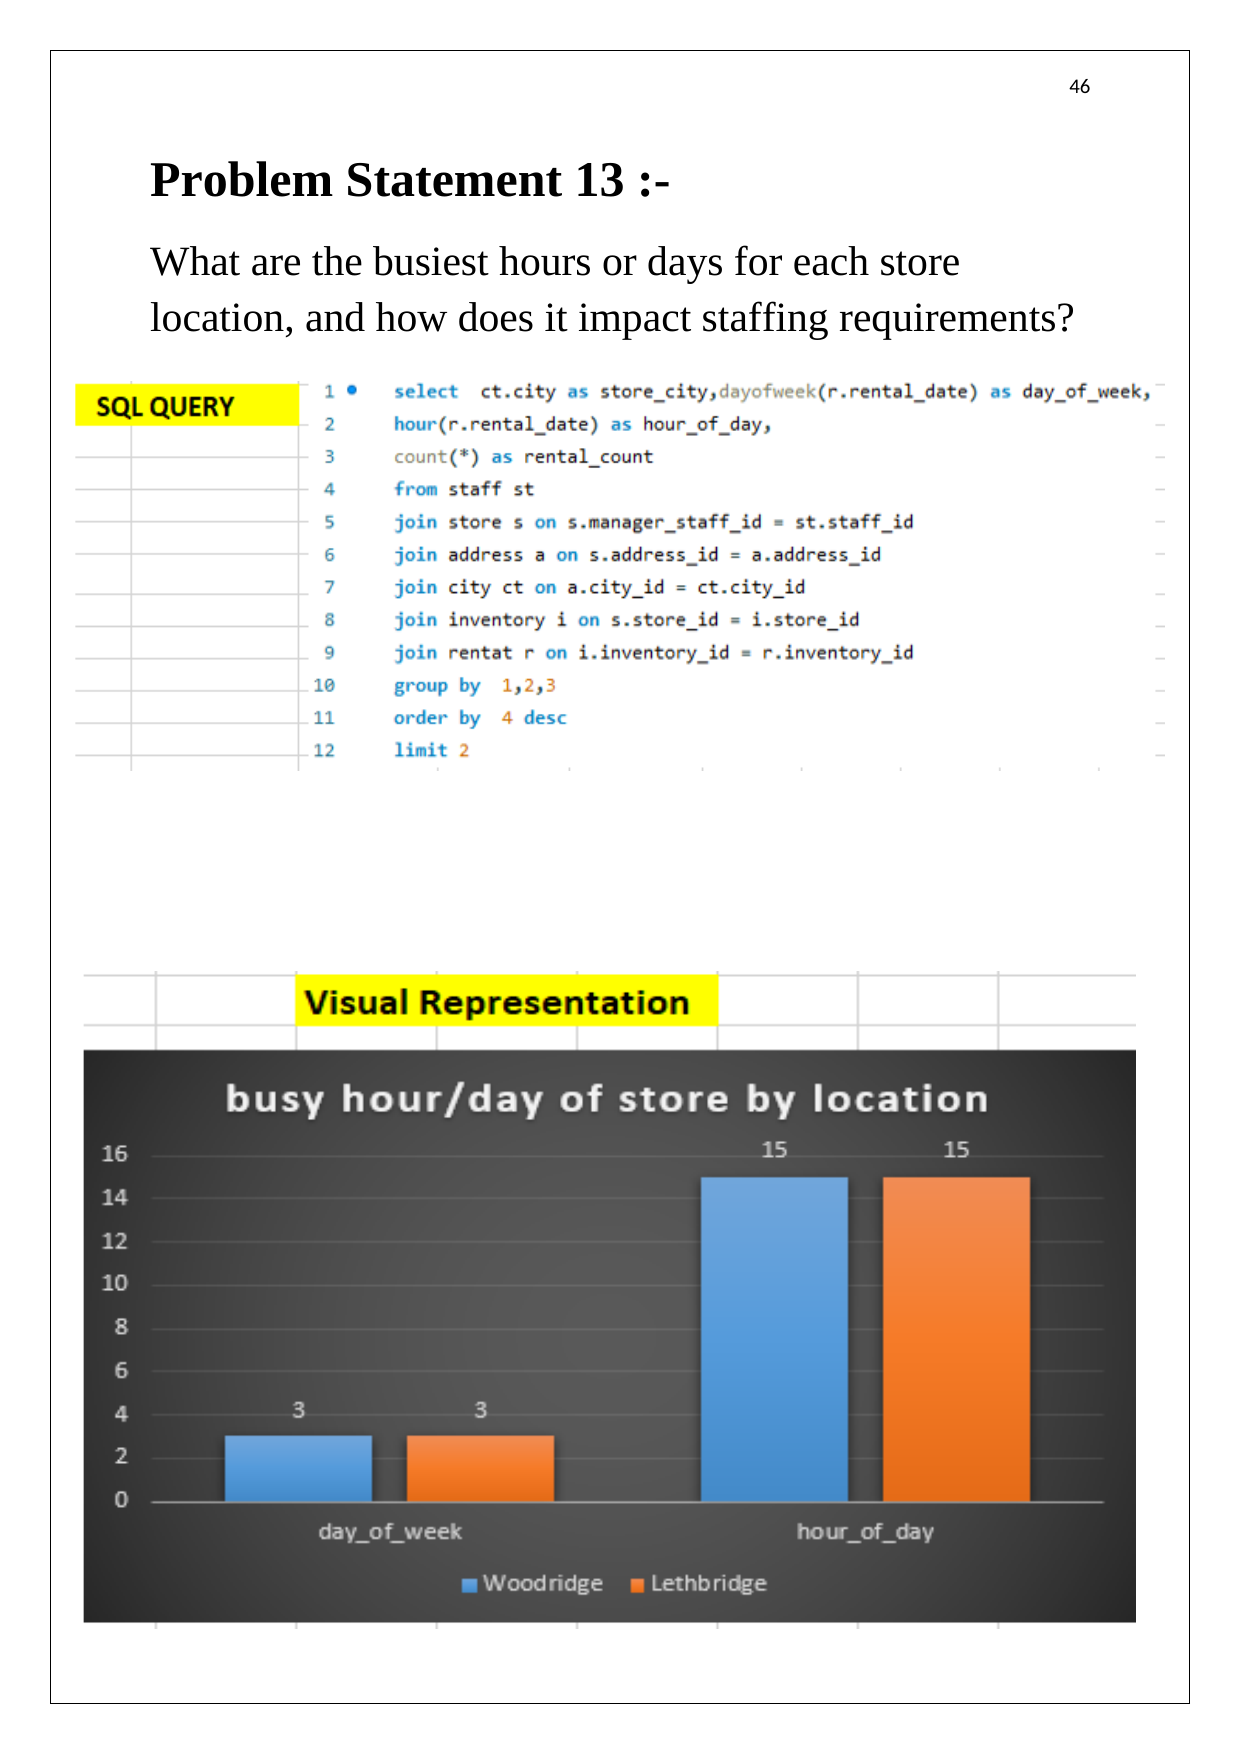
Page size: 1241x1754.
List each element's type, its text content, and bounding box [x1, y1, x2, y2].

picture [83, 971, 1136, 1629]
text What are the busiest hours or days for each store location, and how does it impact staffing requirements? [150, 237, 1090, 340]
text Problem Statement 13 :- [150, 150, 1090, 207]
picture [75, 381, 1165, 771]
